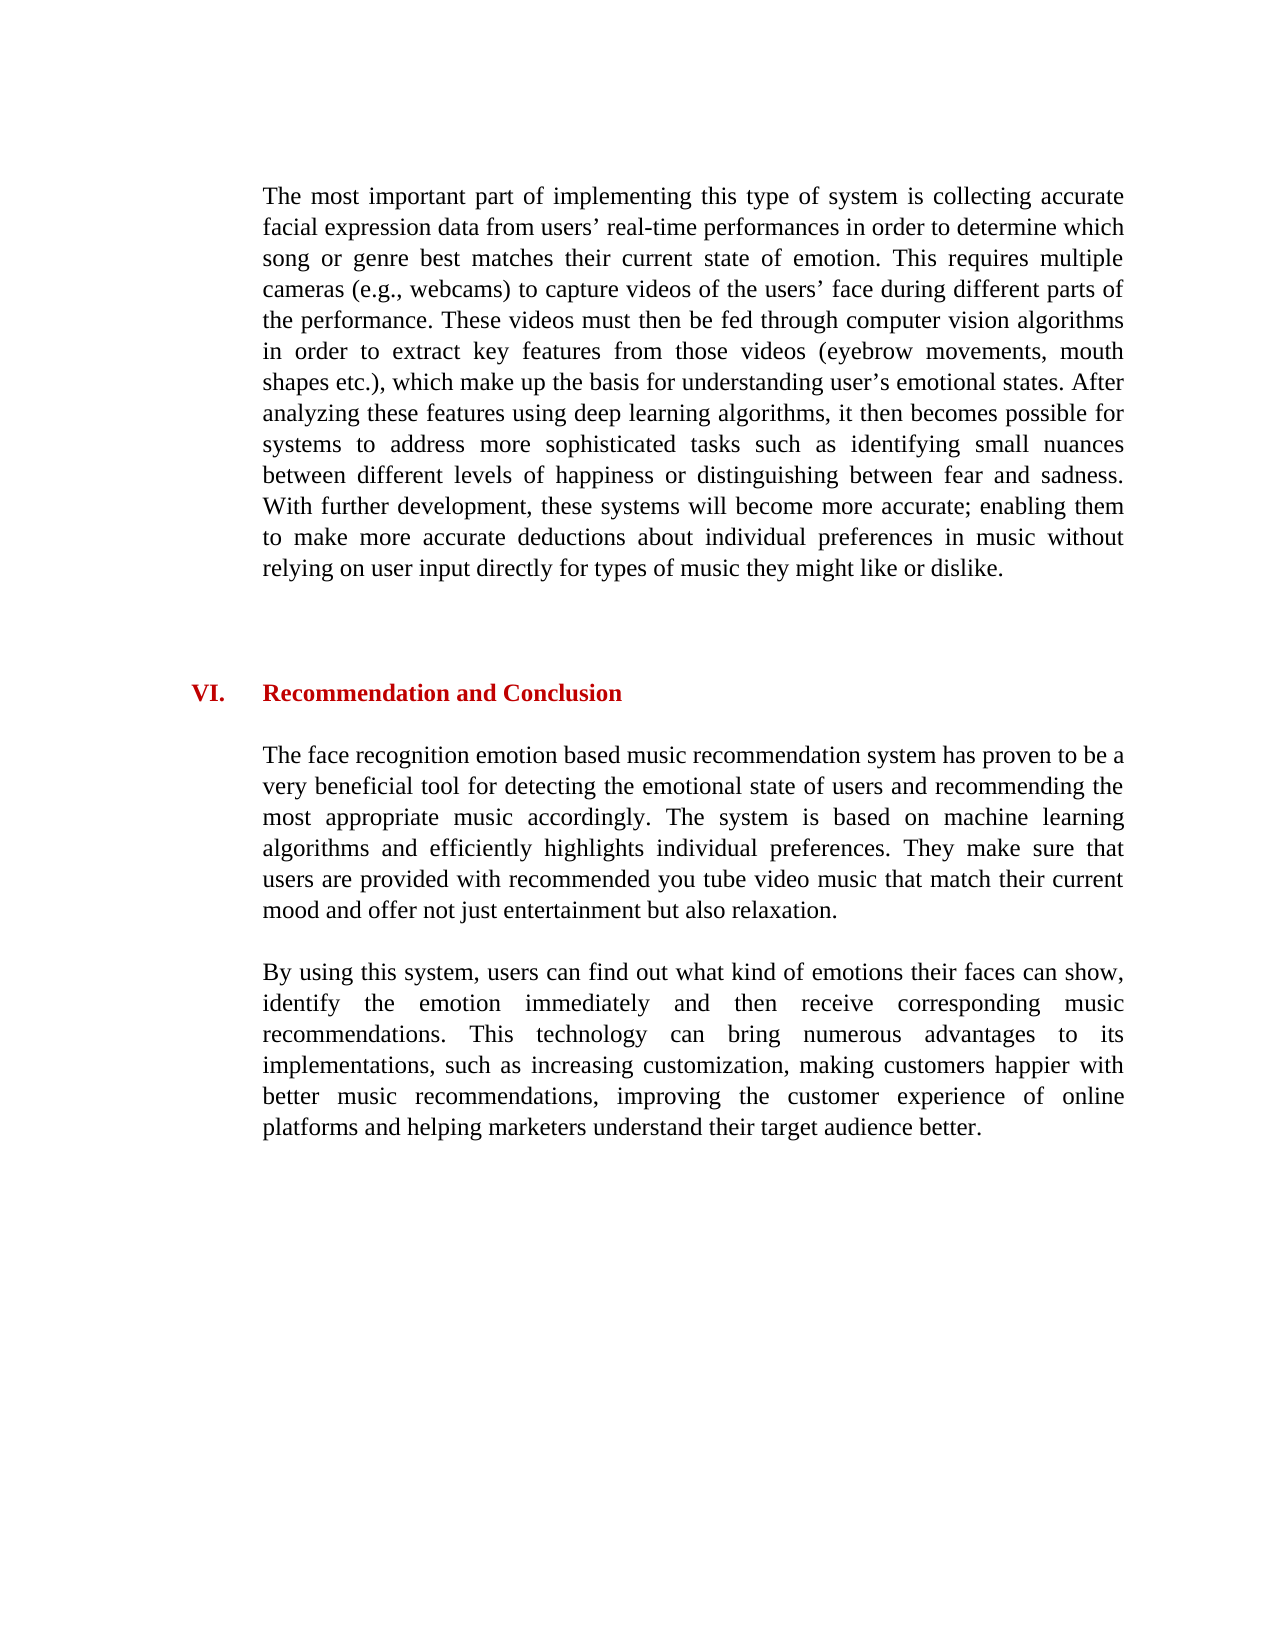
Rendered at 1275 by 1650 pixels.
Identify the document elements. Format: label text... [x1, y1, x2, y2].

list Recommendation and Conclusion [225, 678, 1125, 706]
list The face recognition emotion based music recommendation system has proven to be a very beneficial tool for detecting the emotional state of users and recommending the most appropriate music accordingly. The system is based on machine learning algorithms and efficiently highlights individual preferences. They make sure that users are provided with recommended you tube video music that match their current mood and offer not just entertainment but also relaxation. [262, 740, 1125, 924]
list The most important part of implementing this type of system is collecting accurate facial expression data from users’ real-time performances in order to determine which song or genre best matches their current state of emotion. This requires multiple cameras (e.g., webcams) to capture videos of the users’ face during different parts of the performance. These videos must then be fed through computer vision algorithms in order to extract key features from those videos (eyebrow movements, mouth shapes etc.), which make up the basis for understanding user’s emotional states. After analyzing these features using deep learning algorithms, it then becomes possible for systems to address more sophisticated tasks such as identifying small nuances between different levels of happiness or distinguishing between fear and sadness. With further development, these systems will become more accurate; enabling them to make more accurate deductions about individual preferences in music without relying on user input directly for types of music they might like or dislike. [262, 181, 1125, 582]
list By using this system, users can find out what kind of emotions their faces can show, identify the emotion immediately and then receive corresponding music recommendations. This technology can bring numerous advantages to its implementations, such as increasing customization, making customers happier with better music recommendations, improving the customer experience of online platforms and helping marketers understand their target audience better. [262, 957, 1125, 1141]
